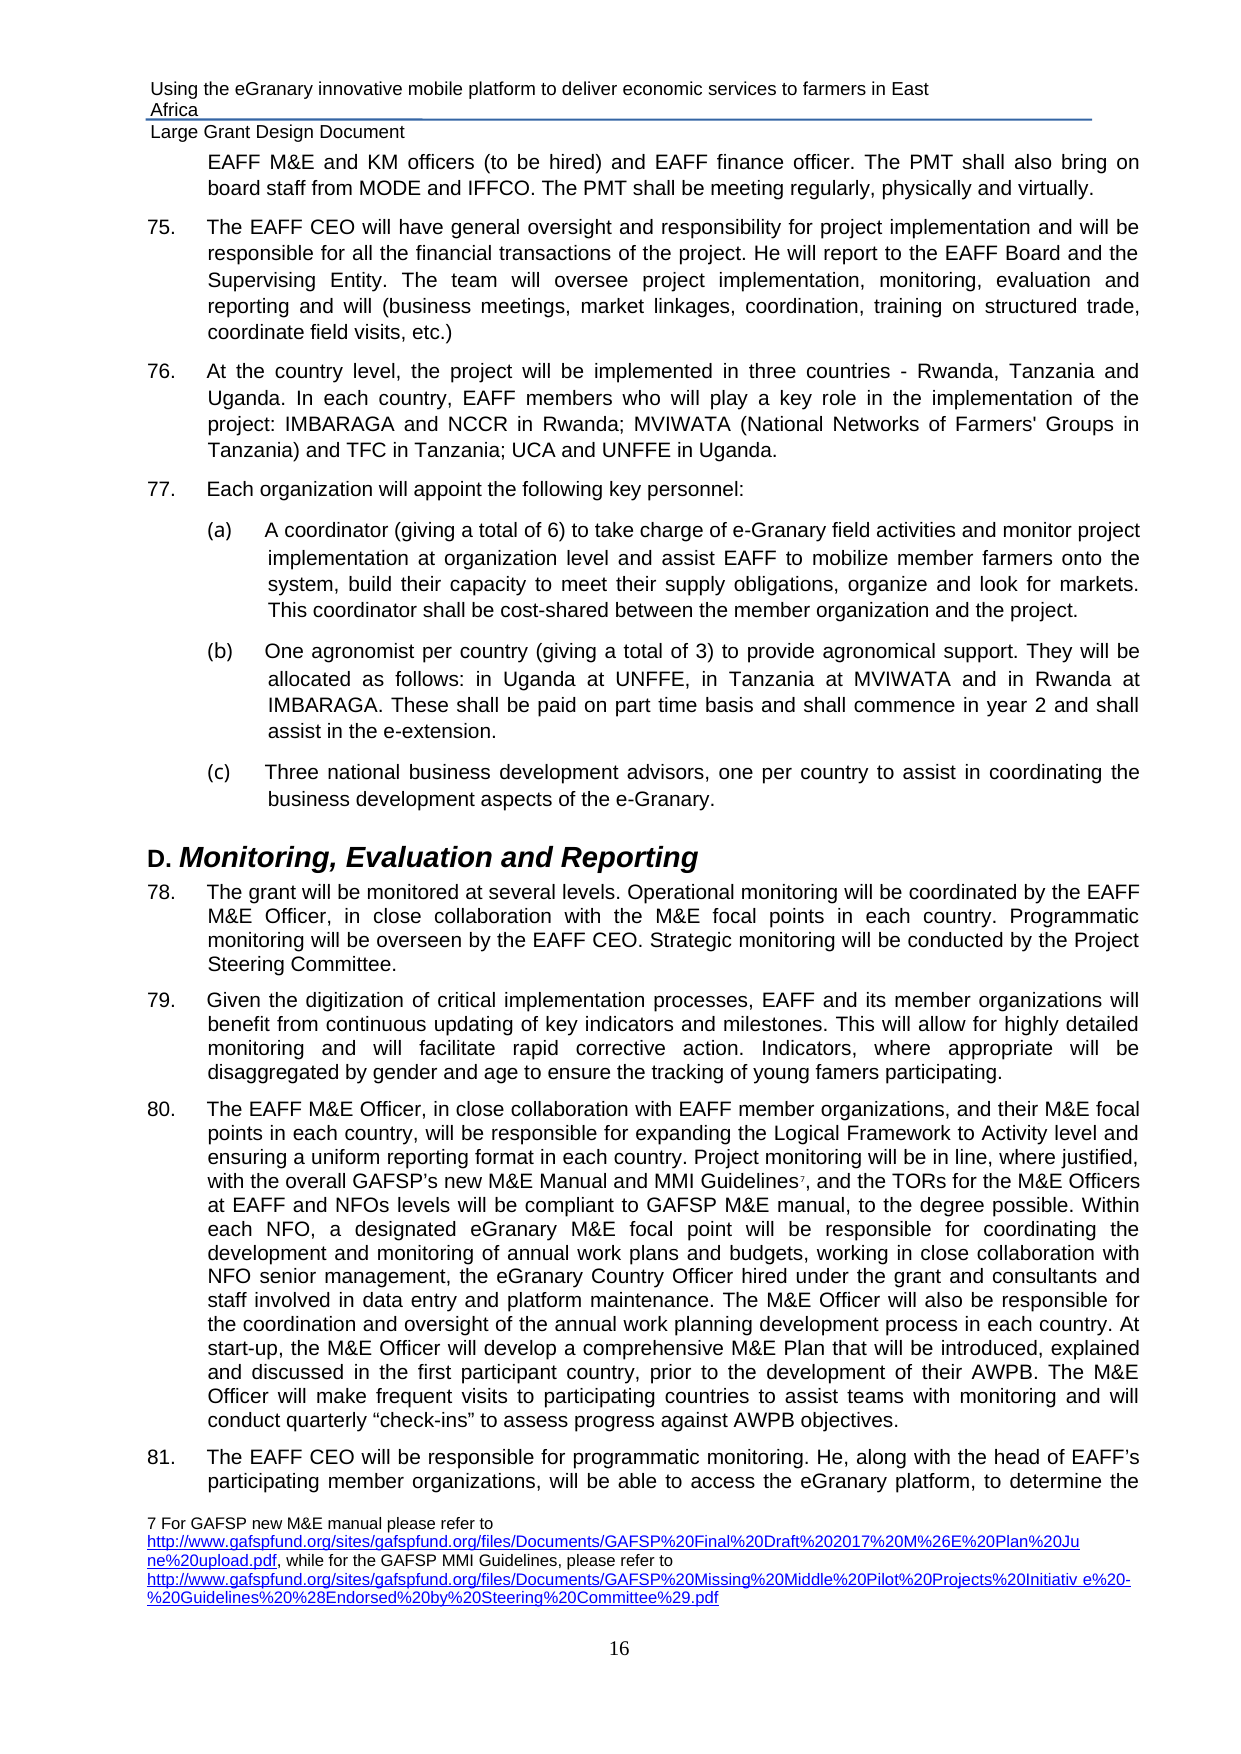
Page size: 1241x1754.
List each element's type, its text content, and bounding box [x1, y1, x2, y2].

list Each organization will appoint the following key personnel: [147, 477, 1141, 501]
list Given the digitization of critical implementation processes, EAFF and its member organizations will benefit from continuous updating of key indicators and milestones. This will allow for highly detailed monitoring and will facilitate rapid corrective action. Indicators, where appropriate will be disaggregated by gender and age to ensure the tracking of young famers participating. [147, 988, 1141, 1084]
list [147, 1444, 1141, 1492]
list The EAFF CEO will have general oversight and responsibility for project implementation and will be responsible for all the financial transactions of the project. He will report to the EAFF Board and the Supervising Entity. The team will oversee project implementation, monitoring, evaluation and reporting and will (business meetings, market linkages, coordination, training on structured trade, coordinate field visits, etc.) [147, 215, 1141, 344]
list One agronomist per country (giving a total of 3) to provide agronomical support. They will be allocated as follows: in Uganda at UNFFE, in Tanzania at MVIWATA and in Rwanda at IMBARAGA. These shall be paid on part time basis and shall commence in year 2 and shall assist in the e-extension. [207, 637, 1141, 742]
list The EAFF M&E Officer, in close collaboration with EAFF member organizations, and their M&E focal points in each country, will be responsible for expanding the Logical Framework to Activity level and ensuring a uniform reporting format in each country. Project monitoring will be in line, where justified, with the overall GAFSP’s new M&E Manual and MMI Guidelines, and the TORs for the M&E Officers at EAFF and NFOs levels will be compliant to GAFSP M&E manual, to the degree possible. Within each NFO, a designated eGranary M&E focal point will be responsible for coordinating the development and monitoring of annual work plans and budgets, working in close collaboration with NFO senior management, the eGranary Country Officer hired under the grant and consultants and staff involved in data entry and platform maintenance. The M&E Officer will also be responsible for the coordination and oversight of the annual work planning development process in each country. At start-up, the M&E Officer will develop a comprehensive M&E Plan that will be introduced, explained and discussed in the first participant country, prior to the development of their AWPB. The M&E Officer will make frequent visits to participating countries to assist teams with monitoring and will conduct quarterly “check-ins” to assess progress against AWPB objectives. [147, 1097, 1141, 1432]
list Three national business development advisors, one per country to assist in coordinating the business development aspects of the e-Granary. [207, 757, 1141, 811]
list The grant will be monitored at several levels. Operational monitoring will be coordinated by the EAFF M&E Officer, in close collaboration with the M&E focal points in each country. Programmatic monitoring will be overseen by the EAFF CEO. Strategic monitoring will be conducted by the Project Steering Committee. [147, 880, 1141, 976]
subtitle D. Monitoring, Evaluation and Reporting [147, 840, 1141, 874]
list At the country level, the project will be implemented in three countries - Rwanda, Tanzania and Uganda. In each country, EAFF members who will play a key role in the implementation of the project: IMBARAGA and NCCR in Rwanda; MVIWATA (National Networks of Farmers' Groups in Tanzania) and TFC in Tanzania; UCA and UNFFE in Uganda. [147, 359, 1141, 462]
text EAFF M&E and KM officers (to be hired) and EAFF finance officer. The PMT shall also bring on board staff from MODE and IFFCO. The PMT shall be meeting regularly, physically and virtually. [207, 150, 1141, 200]
list A coordinator (giving a total of 6) to take charge of e-Granary field activities and monitor project implementation at organization level and assist EAFF to mobilize member farmers onto the system, build their capacity to meet their supply obligations, organize and look for markets. This coordinator shall be cost-shared between the member organization and the project. [207, 515, 1141, 622]
